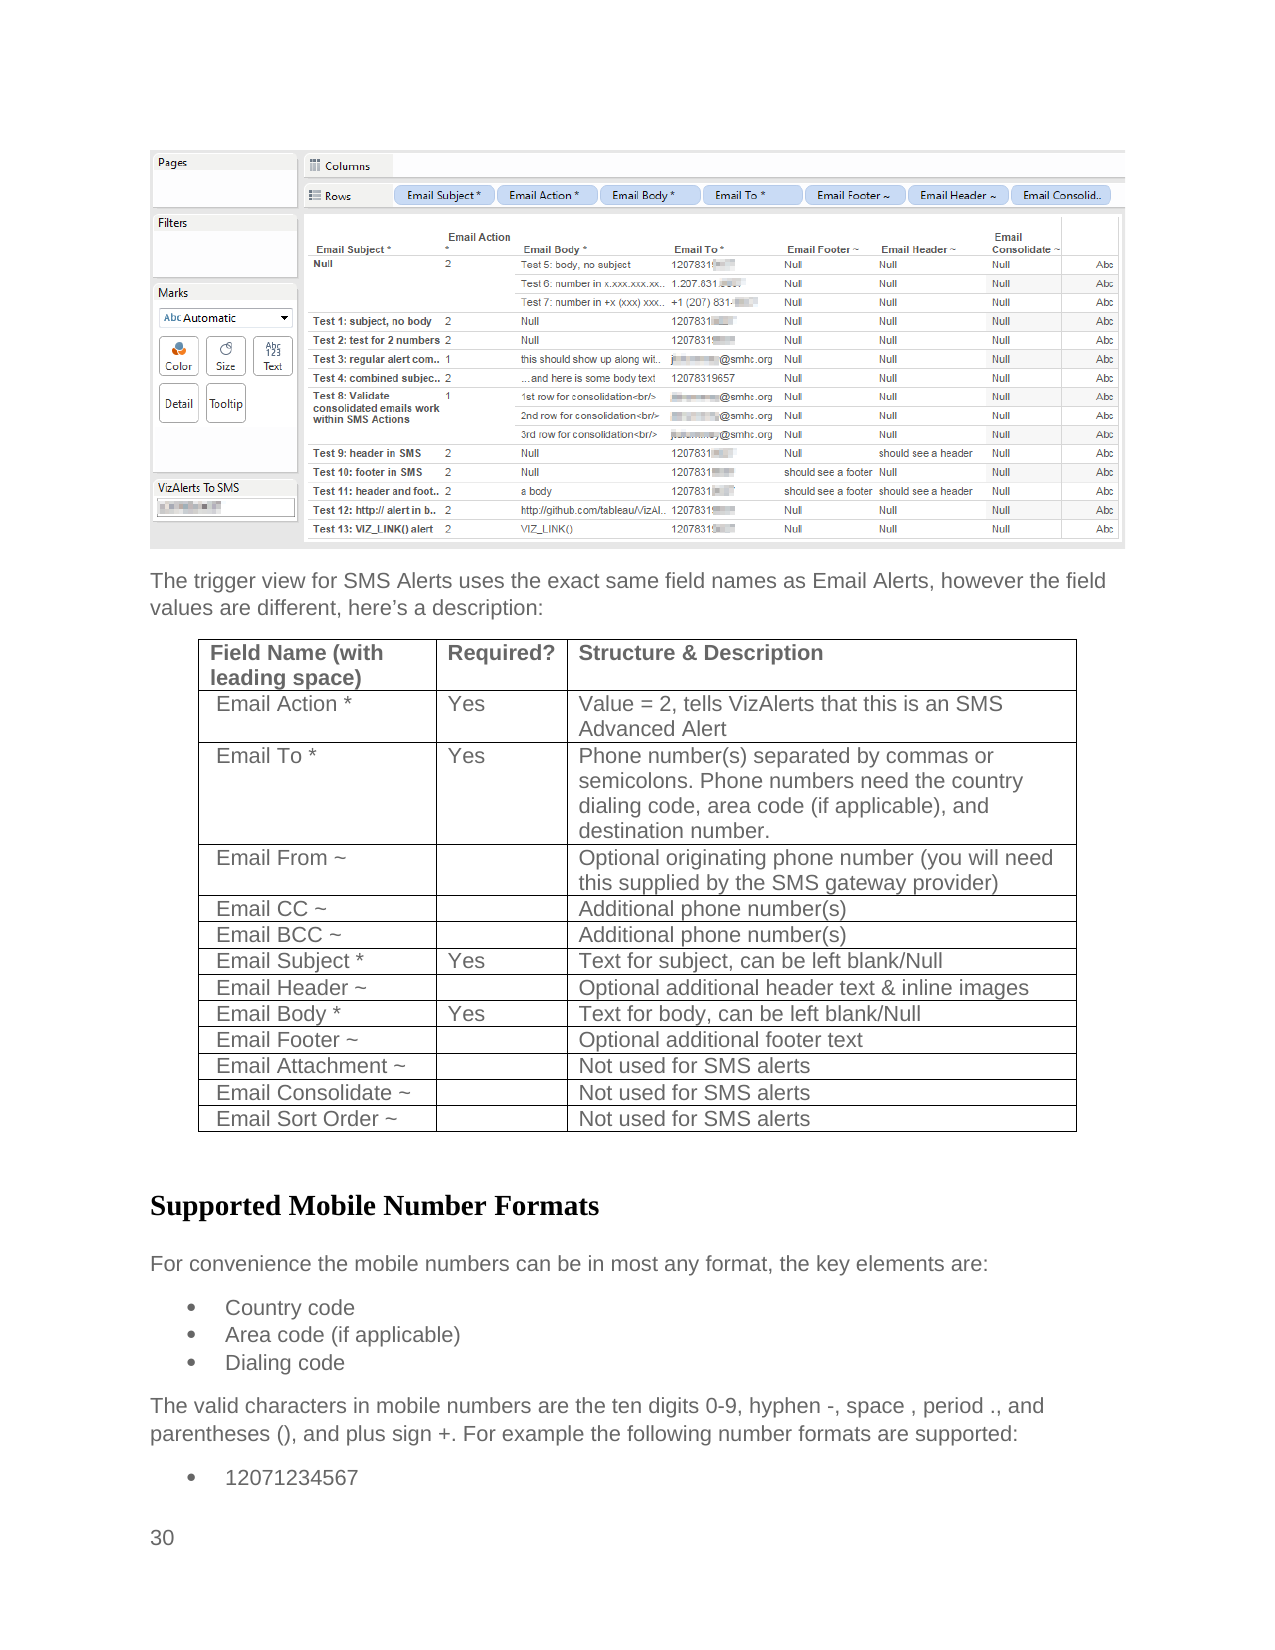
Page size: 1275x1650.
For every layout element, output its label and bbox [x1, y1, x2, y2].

table_cell [437, 691, 567, 742]
table_cell [437, 949, 567, 974]
table_cell [199, 1027, 436, 1052]
table_cell [199, 1054, 436, 1079]
table_cell [437, 896, 567, 921]
table_cell [568, 1080, 1076, 1105]
table_cell [199, 1080, 436, 1105]
table_header [199, 640, 436, 690]
table_cell [568, 1054, 1076, 1079]
table_cell [437, 922, 567, 947]
table_cell [199, 743, 436, 843]
table_cell [437, 1054, 567, 1079]
table_cell [437, 1001, 567, 1026]
table_cell [199, 845, 436, 895]
table_cell [568, 743, 1076, 843]
table_cell [199, 975, 436, 1000]
table_cell [568, 1106, 1076, 1131]
table_cell [568, 1027, 1076, 1052]
table_cell [437, 975, 567, 1000]
table_cell [199, 691, 436, 742]
table_cell [568, 949, 1076, 974]
table_cell [199, 949, 436, 974]
table_cell [437, 1080, 567, 1105]
table_cell [437, 1106, 567, 1131]
table_header [568, 640, 1076, 690]
table_header [437, 640, 567, 690]
table_cell [199, 1001, 436, 1026]
table_cell [568, 922, 1076, 947]
table_cell [437, 743, 567, 843]
table_cell [199, 1106, 436, 1131]
table_cell [437, 1027, 567, 1052]
table_cell [568, 691, 1076, 742]
table_cell [199, 922, 436, 947]
table_cell [568, 975, 1076, 1000]
table_cell [568, 1001, 1076, 1026]
table_cell [199, 896, 436, 921]
picture [150, 150, 1125, 549]
table_cell [568, 896, 1076, 921]
table_cell [437, 845, 567, 895]
table_cell [568, 845, 1076, 895]
